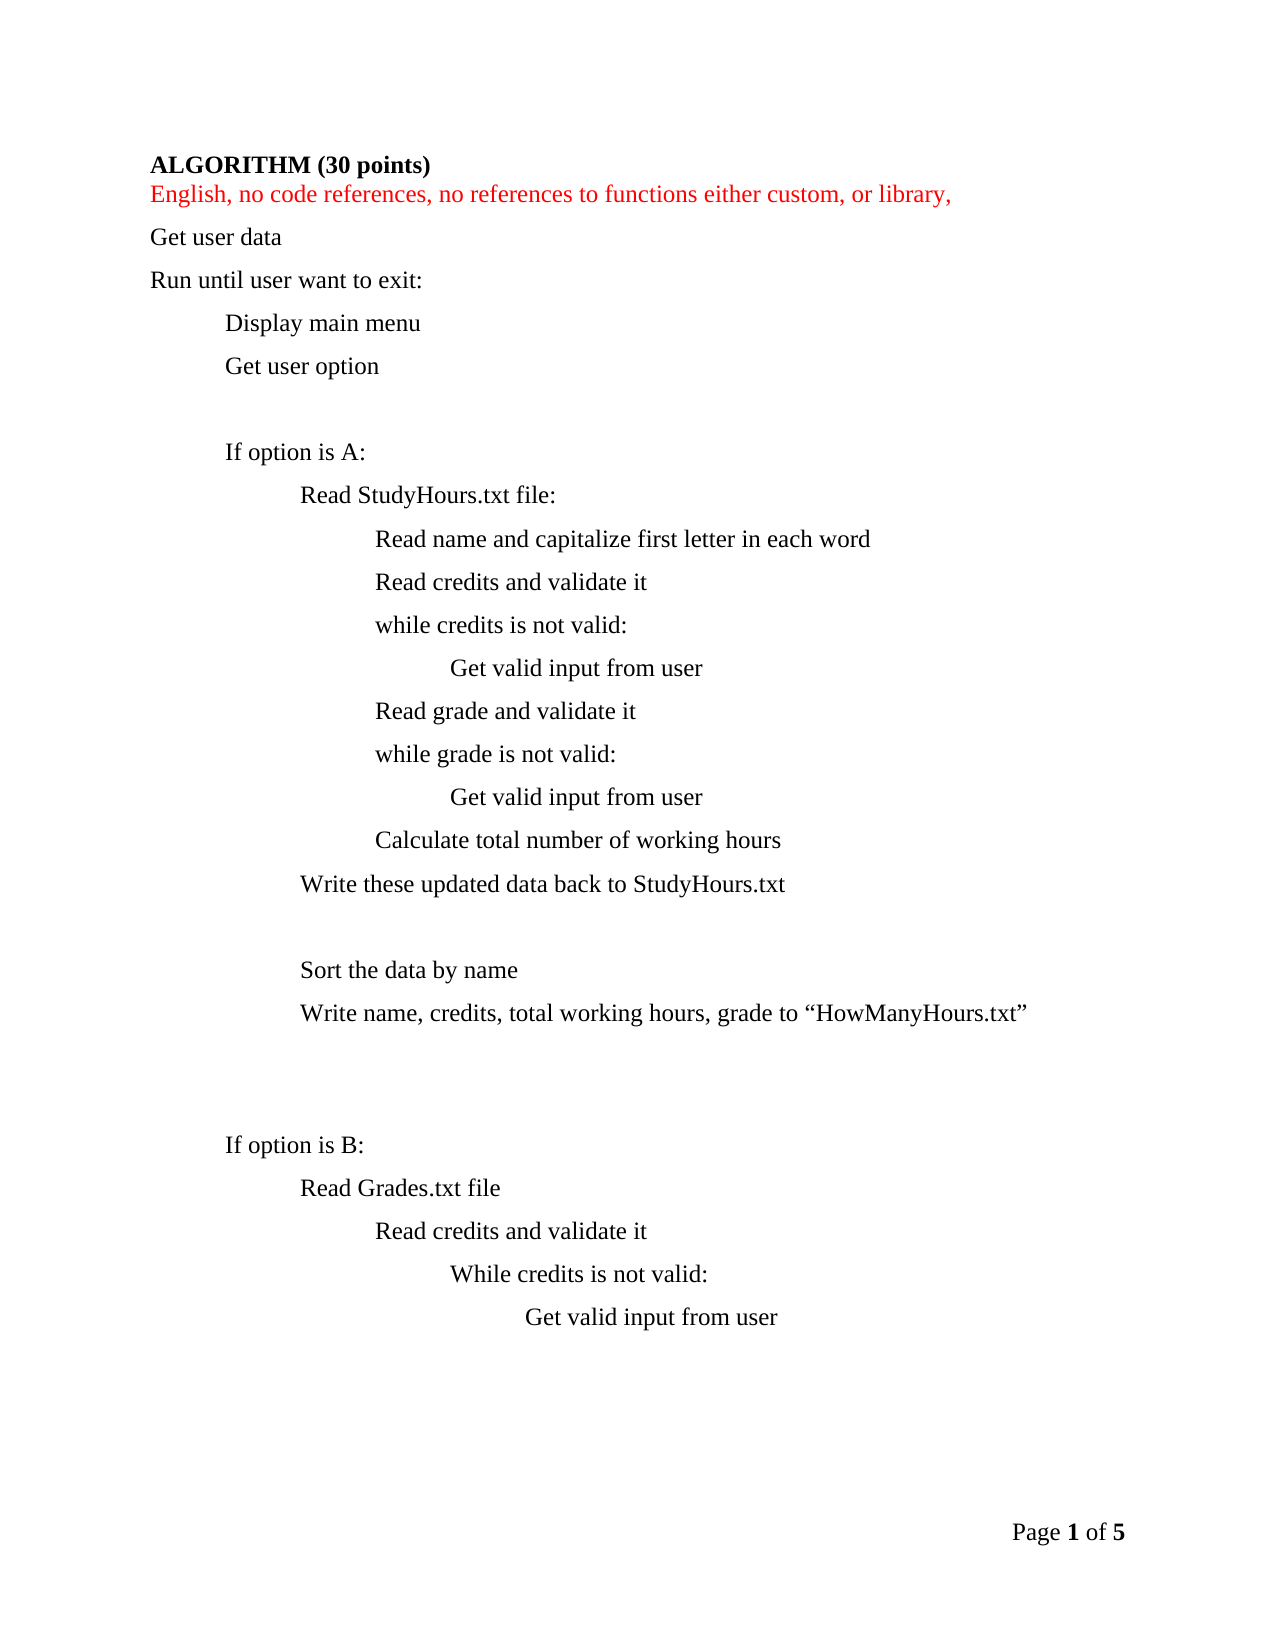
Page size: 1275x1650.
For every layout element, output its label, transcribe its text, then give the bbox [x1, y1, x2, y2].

text Get valid input from user [150, 653, 1125, 682]
text Get user option [150, 351, 1125, 380]
text Read StudyHours.txt file: [150, 481, 1125, 509]
text Write name, credits, total working hours, grade to “HowManyHours.txt” [150, 998, 1125, 1027]
text Read grade and validate it [150, 696, 1125, 725]
text Get valid input from user [150, 782, 1125, 811]
text Sort the data by name [150, 955, 1125, 984]
text Run until user want to exit: [150, 265, 1125, 294]
text Get user data [150, 222, 1125, 251]
text Read Grades.txt file [150, 1173, 1125, 1202]
text ALGORITHM (30 points) [150, 150, 1125, 179]
text While credits is not valid: [150, 1259, 1125, 1288]
text while grade is not valid: [150, 739, 1125, 768]
text Calculate total number of working hours [150, 826, 1125, 854]
text Write these updated data back to StudyHours.txt [150, 869, 1125, 897]
text Read name and capitalize first letter in each word [150, 524, 1125, 552]
text Display main menu [150, 308, 1125, 337]
text If option is B: [150, 1130, 1125, 1159]
text Get valid input from user [150, 1302, 1125, 1331]
text while credits is not valid: [150, 610, 1125, 639]
text Read credits and validate it [150, 567, 1125, 596]
text If option is A: [150, 437, 1125, 466]
text English, no code references, no references to functions either custom, or library, [150, 179, 1125, 207]
text Read credits and validate it [150, 1216, 1125, 1245]
